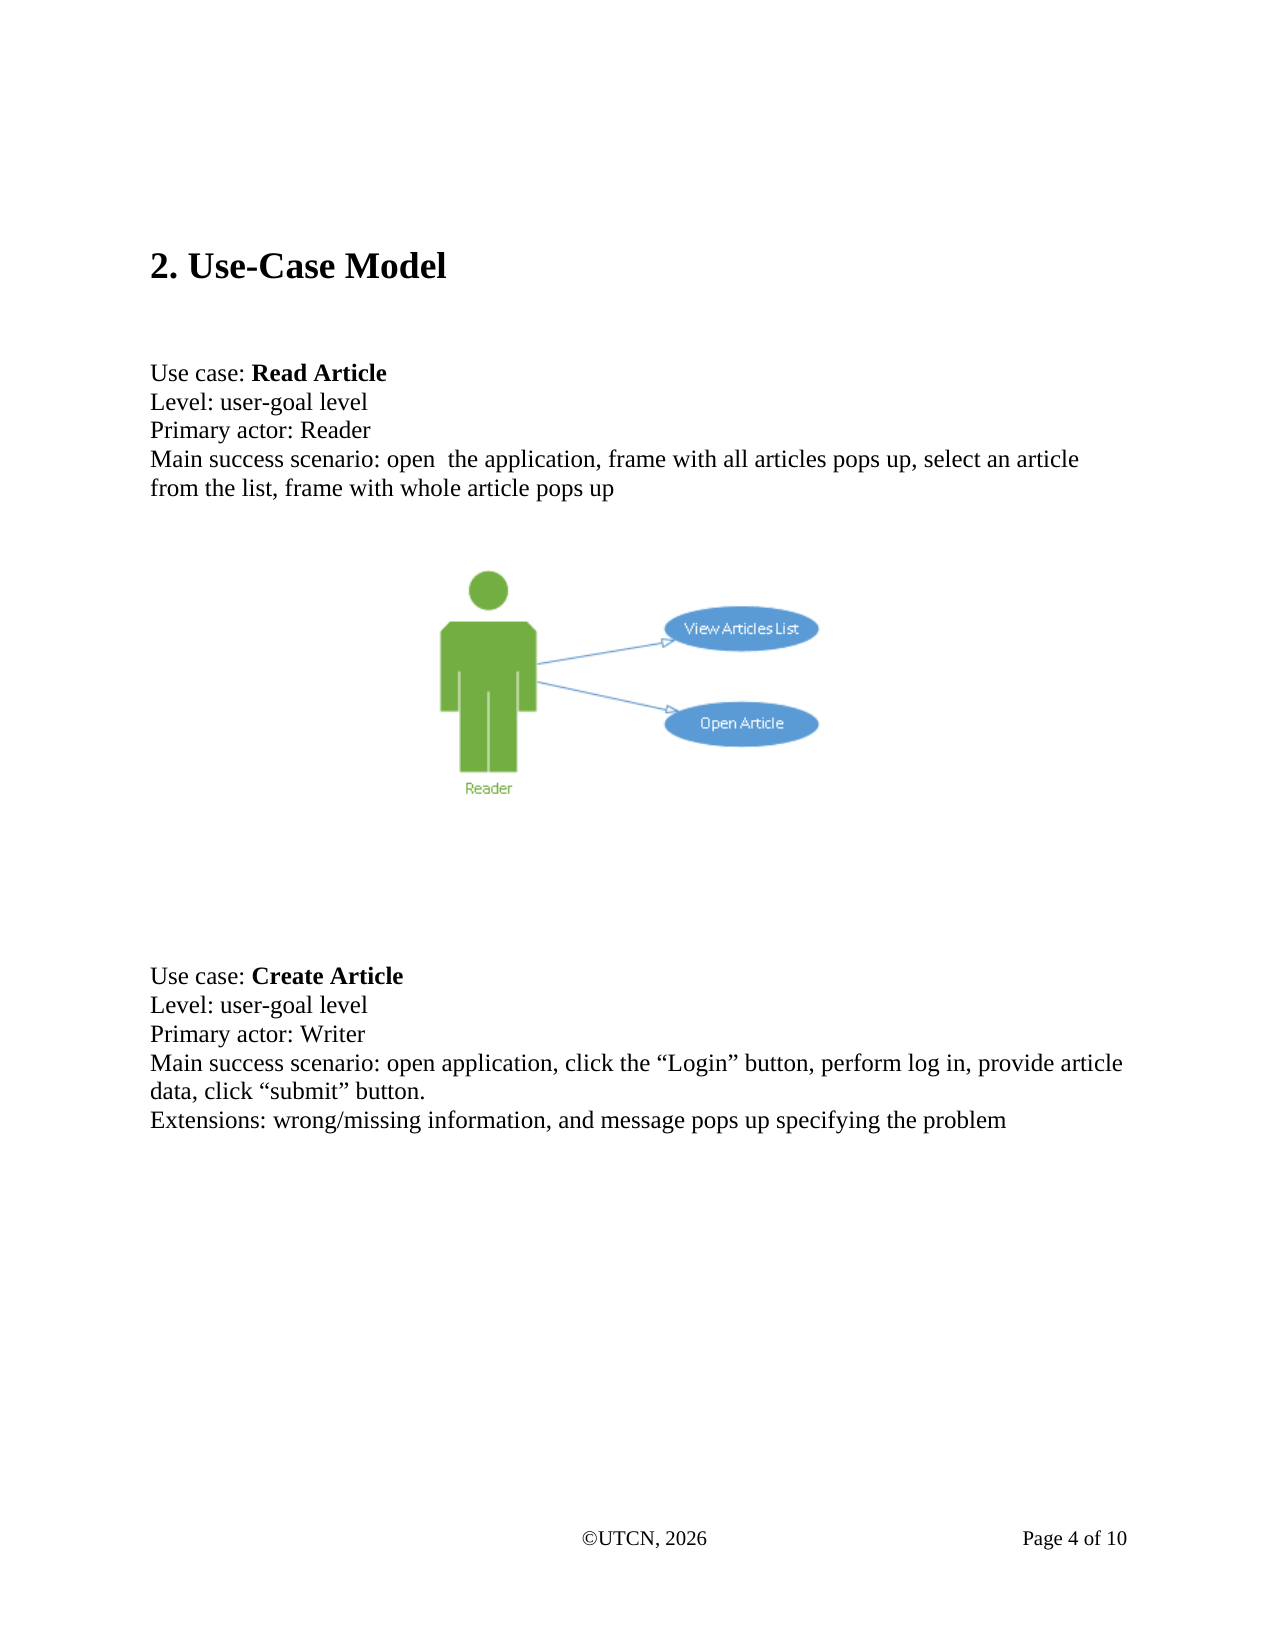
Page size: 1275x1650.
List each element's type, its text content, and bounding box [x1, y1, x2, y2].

text Use case: Create Article [150, 961, 1125, 990]
text Main success scenario: open application, click the “Login” button, perform log in, provide article data, click “submit” button. [150, 1048, 1125, 1105]
text Level: user-goal level [150, 387, 1125, 416]
text Primary actor: Reader [150, 416, 1125, 444]
title 2. Use-Case Model [150, 243, 1125, 286]
text Primary actor: Writer [150, 1019, 1125, 1048]
text Main success scenario: open the application, frame with all articles pops up, select an article from the list, frame with whole article pops up [150, 444, 1125, 502]
text Use case: Read Article [150, 358, 1125, 387]
text Extensions: wrong/missing information, and message pops up specifying the problem [150, 1105, 1125, 1134]
text Level: user-goal level [150, 990, 1125, 1019]
picture [351, 512, 924, 933]
